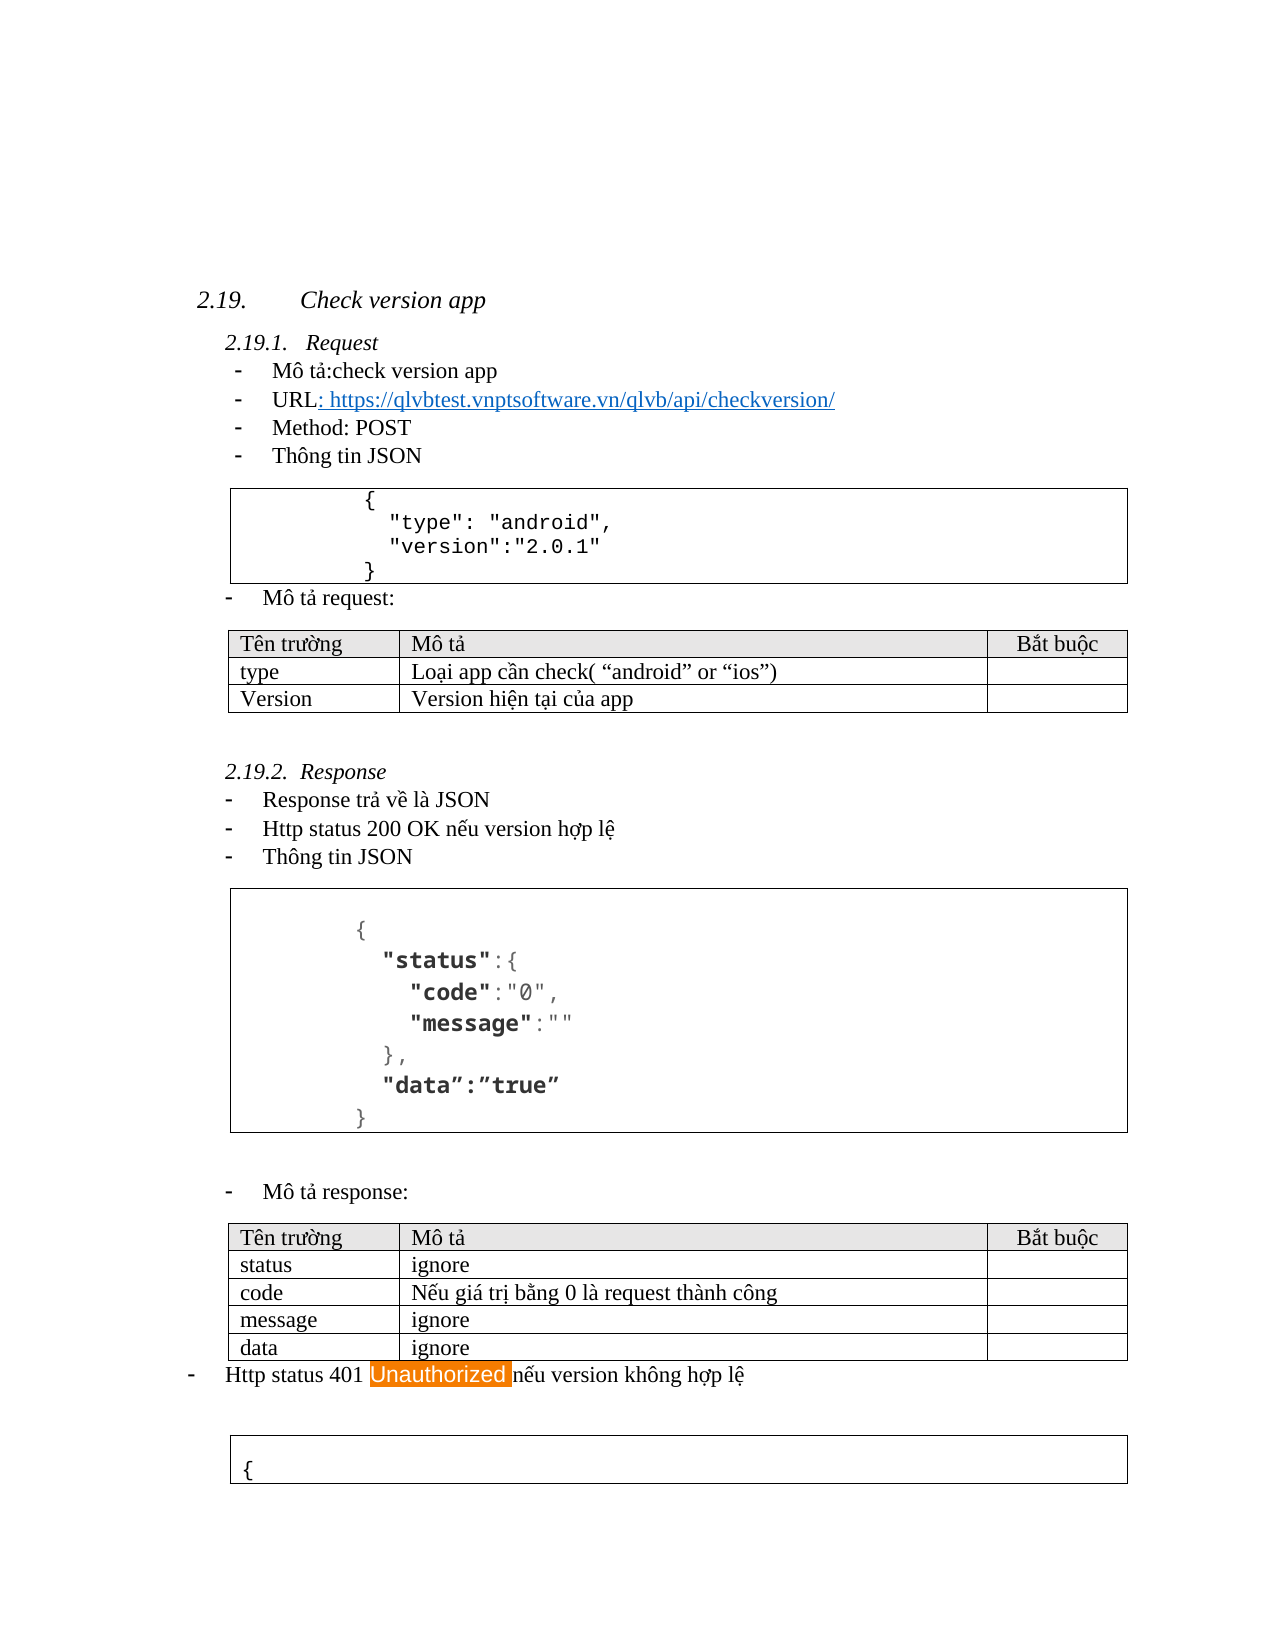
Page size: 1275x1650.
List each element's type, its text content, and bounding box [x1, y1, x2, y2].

table_cell Nếu giá trị bằng 0 là request thành công [400, 1279, 987, 1305]
table_cell [988, 1306, 1127, 1332]
table_cell [988, 1279, 1127, 1305]
list Thông tin JSON [225, 843, 1125, 869]
list Http status 401 Unauthorized nếu version không hợp lệ [187, 1361, 370, 1387]
table_cell status [229, 1251, 399, 1278]
table_cell data [229, 1334, 399, 1360]
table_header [231, 1436, 1127, 1483]
table_header Tên trường [229, 1224, 399, 1250]
table_cell [988, 1334, 1127, 1360]
table_cell [988, 1251, 1127, 1278]
list Http status 200 OK nếu version hợp lệ [225, 815, 1125, 841]
list Thông tin JSON [234, 443, 1125, 469]
subtitle Response [225, 758, 1125, 784]
list Mô tả request: [225, 584, 1125, 611]
table_cell Loại app cần check( “android” or “ios”) [400, 658, 987, 684]
table_cell Version [229, 685, 399, 712]
table_header Mô tả [400, 1224, 987, 1250]
table_cell message [229, 1306, 399, 1332]
table_header Mô tả [400, 631, 987, 657]
list URL: https://qlvbtest.vnptsoftware.vn/qlvb/api/checkversion/ [234, 386, 1125, 412]
table_header { "type": "android", "version":"2.0.1" } [231, 489, 1127, 583]
subtitle Request [225, 329, 1125, 355]
table_cell ignore [400, 1334, 987, 1360]
table_header Bắt buộc [988, 1224, 1127, 1250]
list Mô tả response: [225, 1178, 1125, 1204]
table_cell type [229, 658, 399, 684]
list Response trả về là JSON [225, 786, 1125, 813]
list Method: POST [234, 414, 1125, 441]
list Http status 401 Unauthorized nếu version không hợp lệ [512, 1361, 1125, 1387]
table_cell [988, 685, 1127, 712]
table_header Tên trường [229, 631, 399, 657]
subtitle Check version app [197, 285, 1125, 314]
table_cell code [229, 1279, 399, 1305]
table_cell [988, 658, 1127, 684]
table_cell ignore [400, 1306, 987, 1332]
table_cell Version hiện tại của app [400, 685, 987, 712]
list Mô tả:check version app [234, 357, 1125, 384]
table_header { "status":{ "code":"0", "message":"" }, "data”:”true” } [231, 889, 1127, 1132]
table_cell ignore [400, 1251, 987, 1278]
table_header Bắt buộc [988, 631, 1127, 657]
